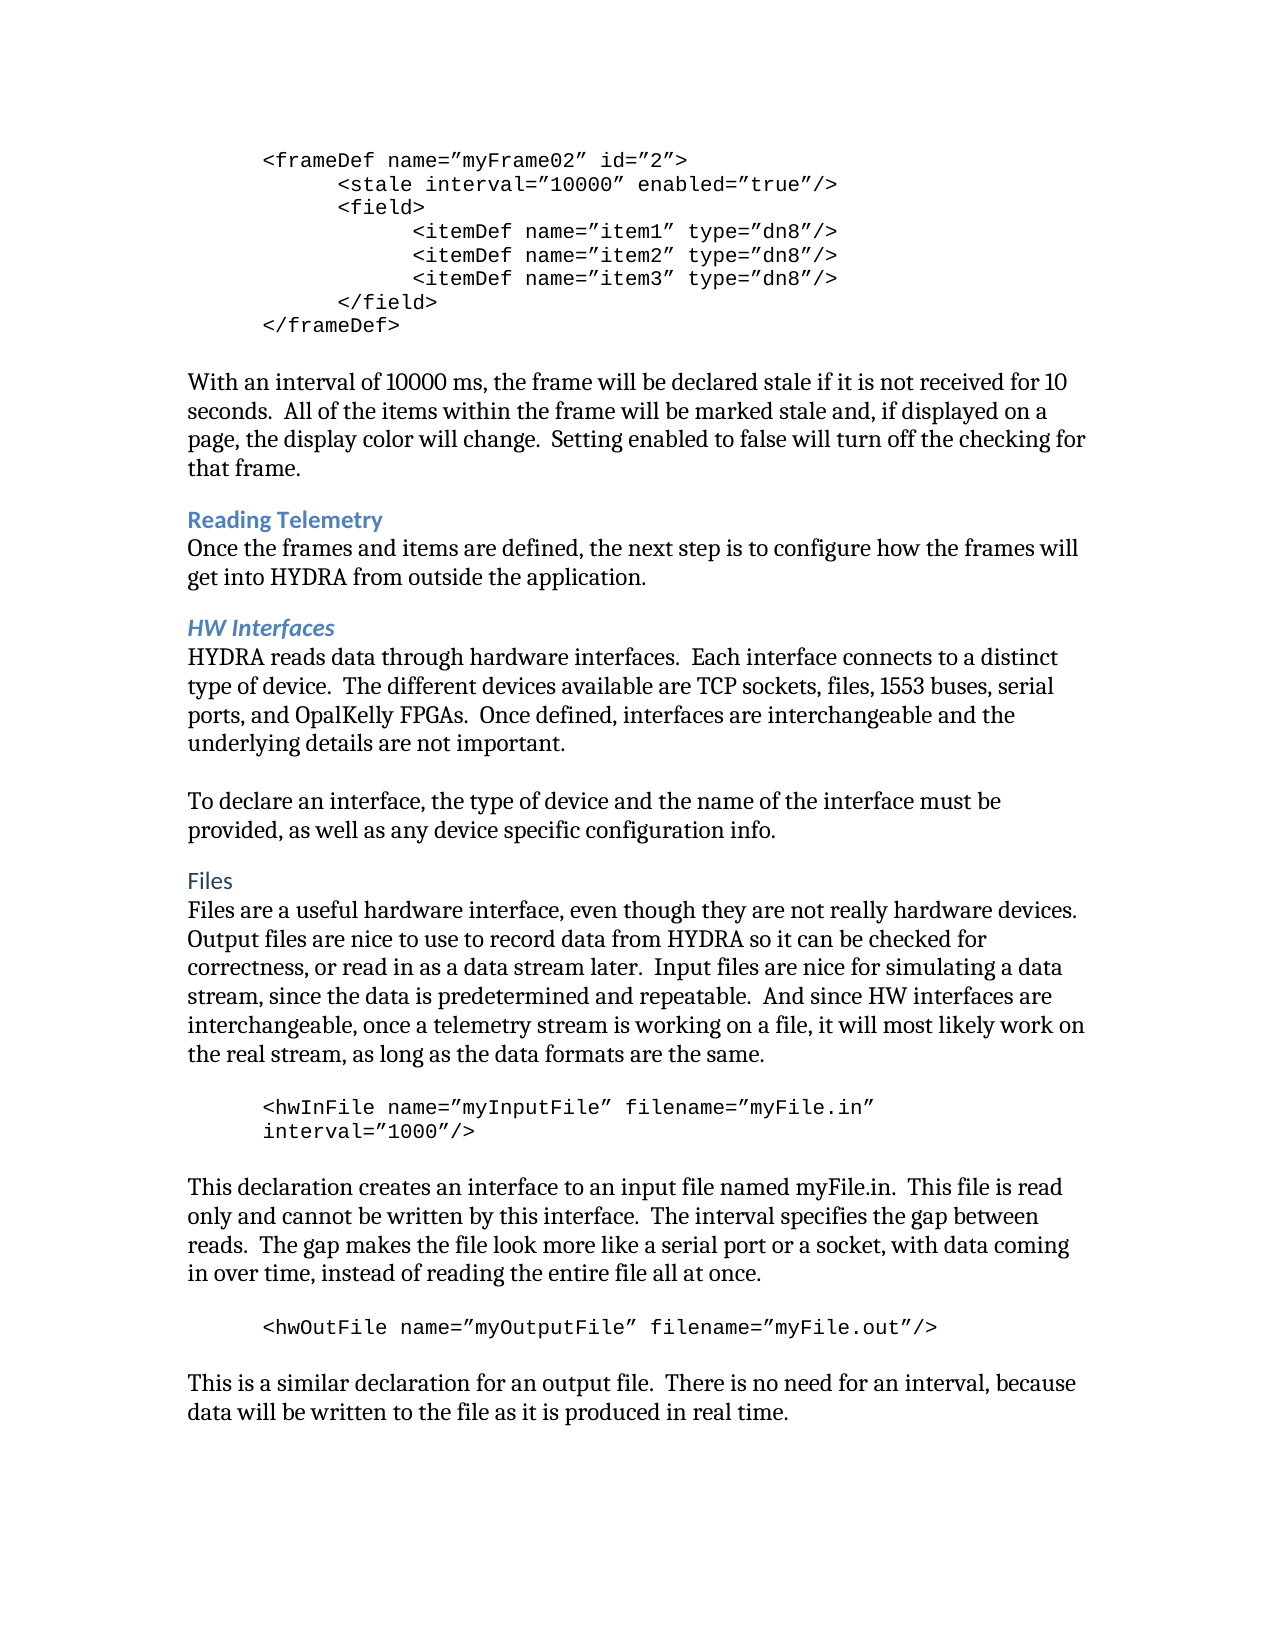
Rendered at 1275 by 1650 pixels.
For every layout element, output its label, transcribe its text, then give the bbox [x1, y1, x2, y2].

text <frameDef name=”myFrame02” id=”2”> [262, 150, 1087, 174]
text To declare an interface, the type of device and the name of the interface must be provided, as well as any device specific configuration info. [187, 787, 1087, 844]
text Files are a useful hardware interface, even though they are not really hardware devices. Output files are nice to use to record data from HYDRA so it can be checked for correctness, or read in as a data stream later. Input files are nice for simulating a data stream, since the data is predetermined and repeatable. And since HW interfaces are interchangeable, once a telemetry stream is working on a file, it will most likely work on the real stream, as long as the data formats are the same. [187, 896, 1087, 1068]
text HYDRA reads data through hardware interfaces. Each interface connects to a distinct type of device. The different devices available are TCP sockets, files, 1553 buses, serial ports, and OpalKelly FPGAs. Once defined, interfaces are interchangeable and the underlying details are not important. [187, 643, 1087, 758]
text <itemDef name=”item1” type=”dn8”/> [262, 221, 1087, 244]
subtitle Files [187, 865, 1087, 896]
text This is a similar declaration for an output file. There is no need for an interval, because data will be written to the file as it is produced in real time. [187, 1369, 1087, 1427]
text </frameDef> [262, 316, 1087, 339]
subtitle HW Interfaces [187, 613, 1087, 643]
text With an interval of 10000 ms, the frame will be declared stale if it is not received for 10 seconds. All of the items within the frame will be marked stale and, if displayed on a page, the display color will change. Setting enabled to false will turn off the checking for that frame. [187, 368, 1087, 483]
text <hwInFile name=”myInputFile” filename=”myFile.in” interval=”1000”/> [262, 1097, 1087, 1144]
text <itemDef name=”item3” type=”dn8”/> [337, 268, 1087, 292]
text Once the frames and items are defined, the next step is to configure how the frames will get into HYDRA from outside the application. [187, 534, 1087, 592]
text </field> [262, 292, 1087, 316]
text <itemDef name=”item2” type=”dn8”/> [337, 244, 1087, 268]
text <hwOutFile name=”myOutputFile” filename=”myFile.out”/> [262, 1317, 1087, 1340]
subtitle Reading Telemetry [187, 504, 1087, 534]
text <stale interval=”10000” enabled=”true”/> [262, 174, 1087, 197]
text This declaration creates an interface to an input file named myFile.in. This file is read only and cannot be written by this interface. The interval specifies the gap between reads. The gap makes the file look more like a serial port or a socket, with data coming in over time, instead of reading the entire file all at once. [187, 1173, 1087, 1288]
text <field> [262, 197, 1087, 221]
